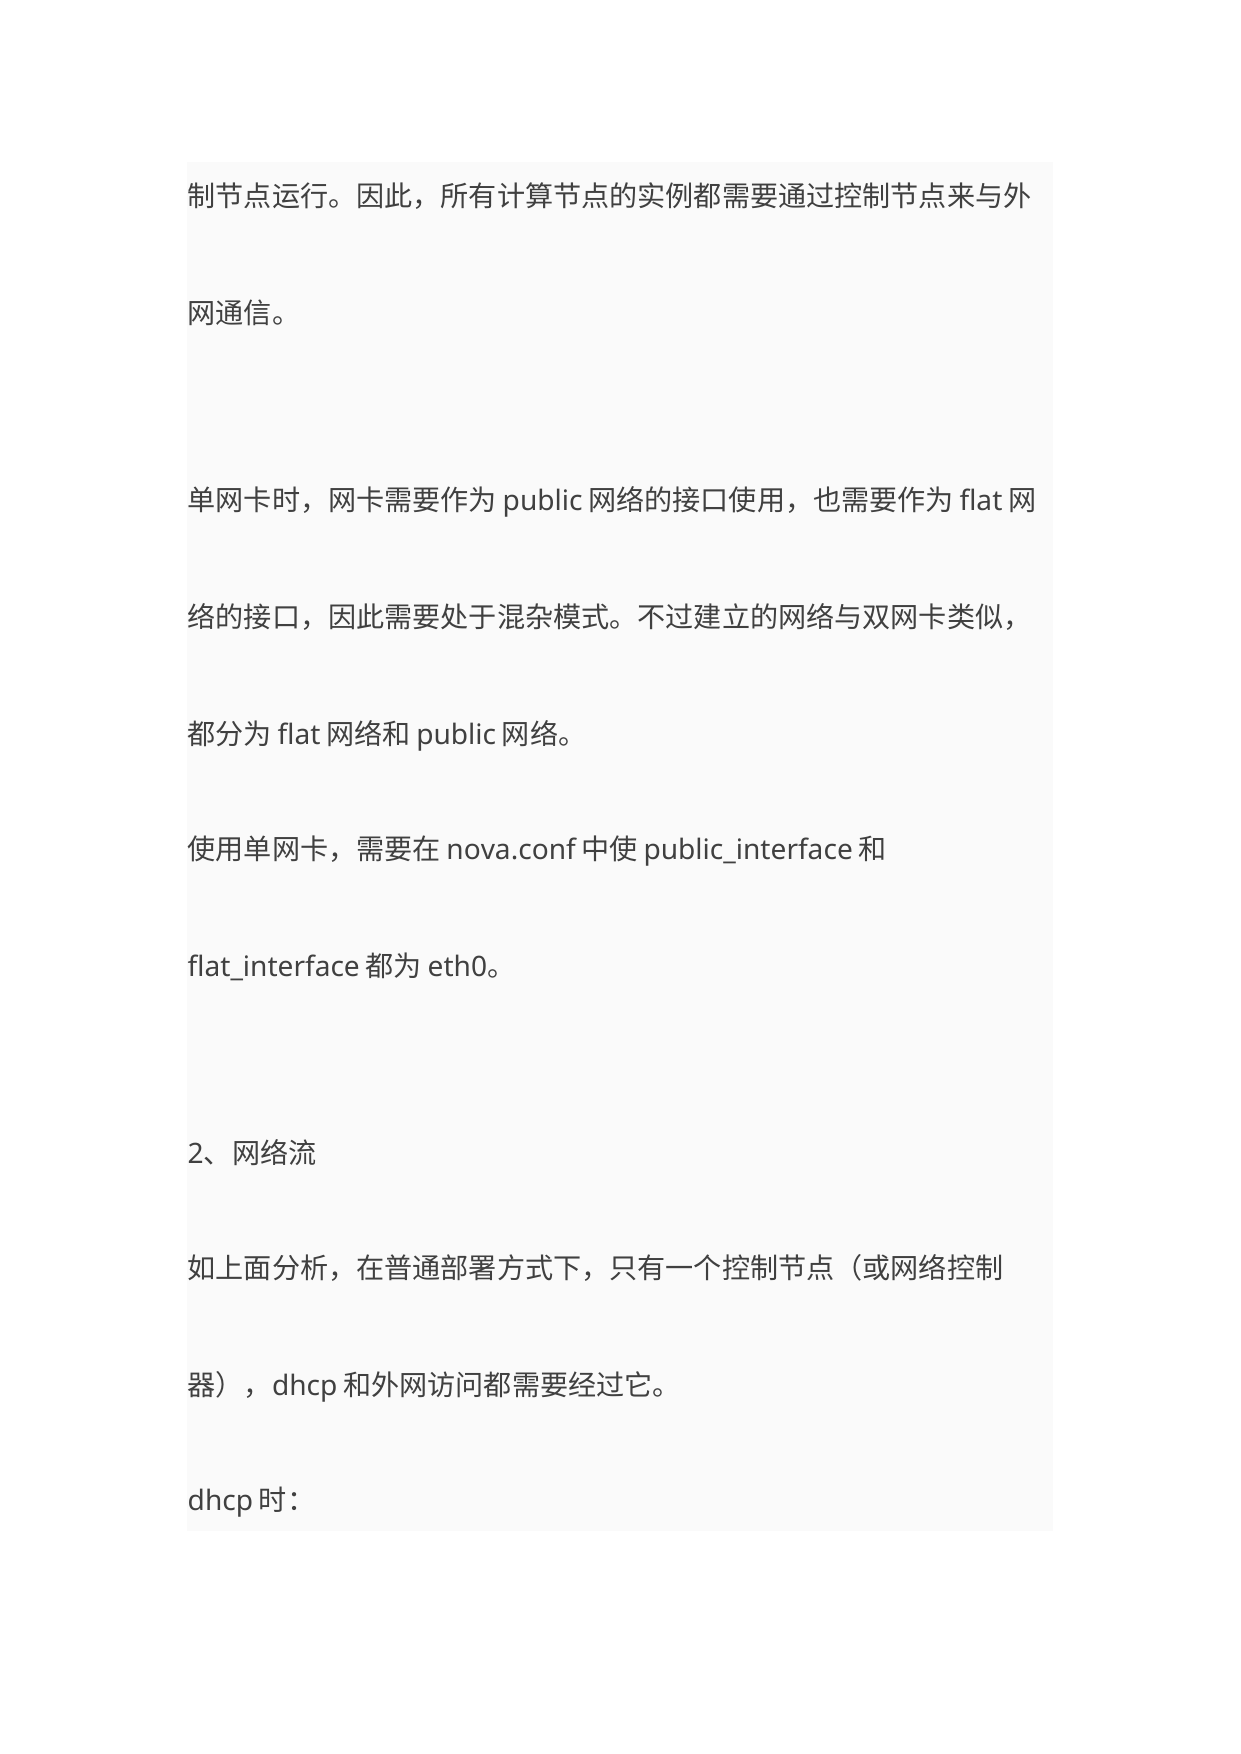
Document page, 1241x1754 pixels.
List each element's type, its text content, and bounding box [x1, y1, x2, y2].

text 单网卡时，网卡需要作为public网络的接口使用，也需要作为flat网络的接口，因此需要处于混杂模式。不过建立的网络与双网卡类似，都分为flat网络和public网络。 [187, 466, 1053, 765]
text 如上面分析，在普通部署方式下，只有一个控制节点（或网络控制器），dhcp和外网访问都需要经过它。 [187, 1234, 1053, 1416]
text dhcp时： [187, 1466, 1053, 1531]
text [187, 162, 1053, 344]
text 使用单网卡，需要在nova.conf中使public_interface和flat_interface都为eth0。 [187, 815, 1053, 997]
text 2、网络流 [187, 1119, 1053, 1184]
